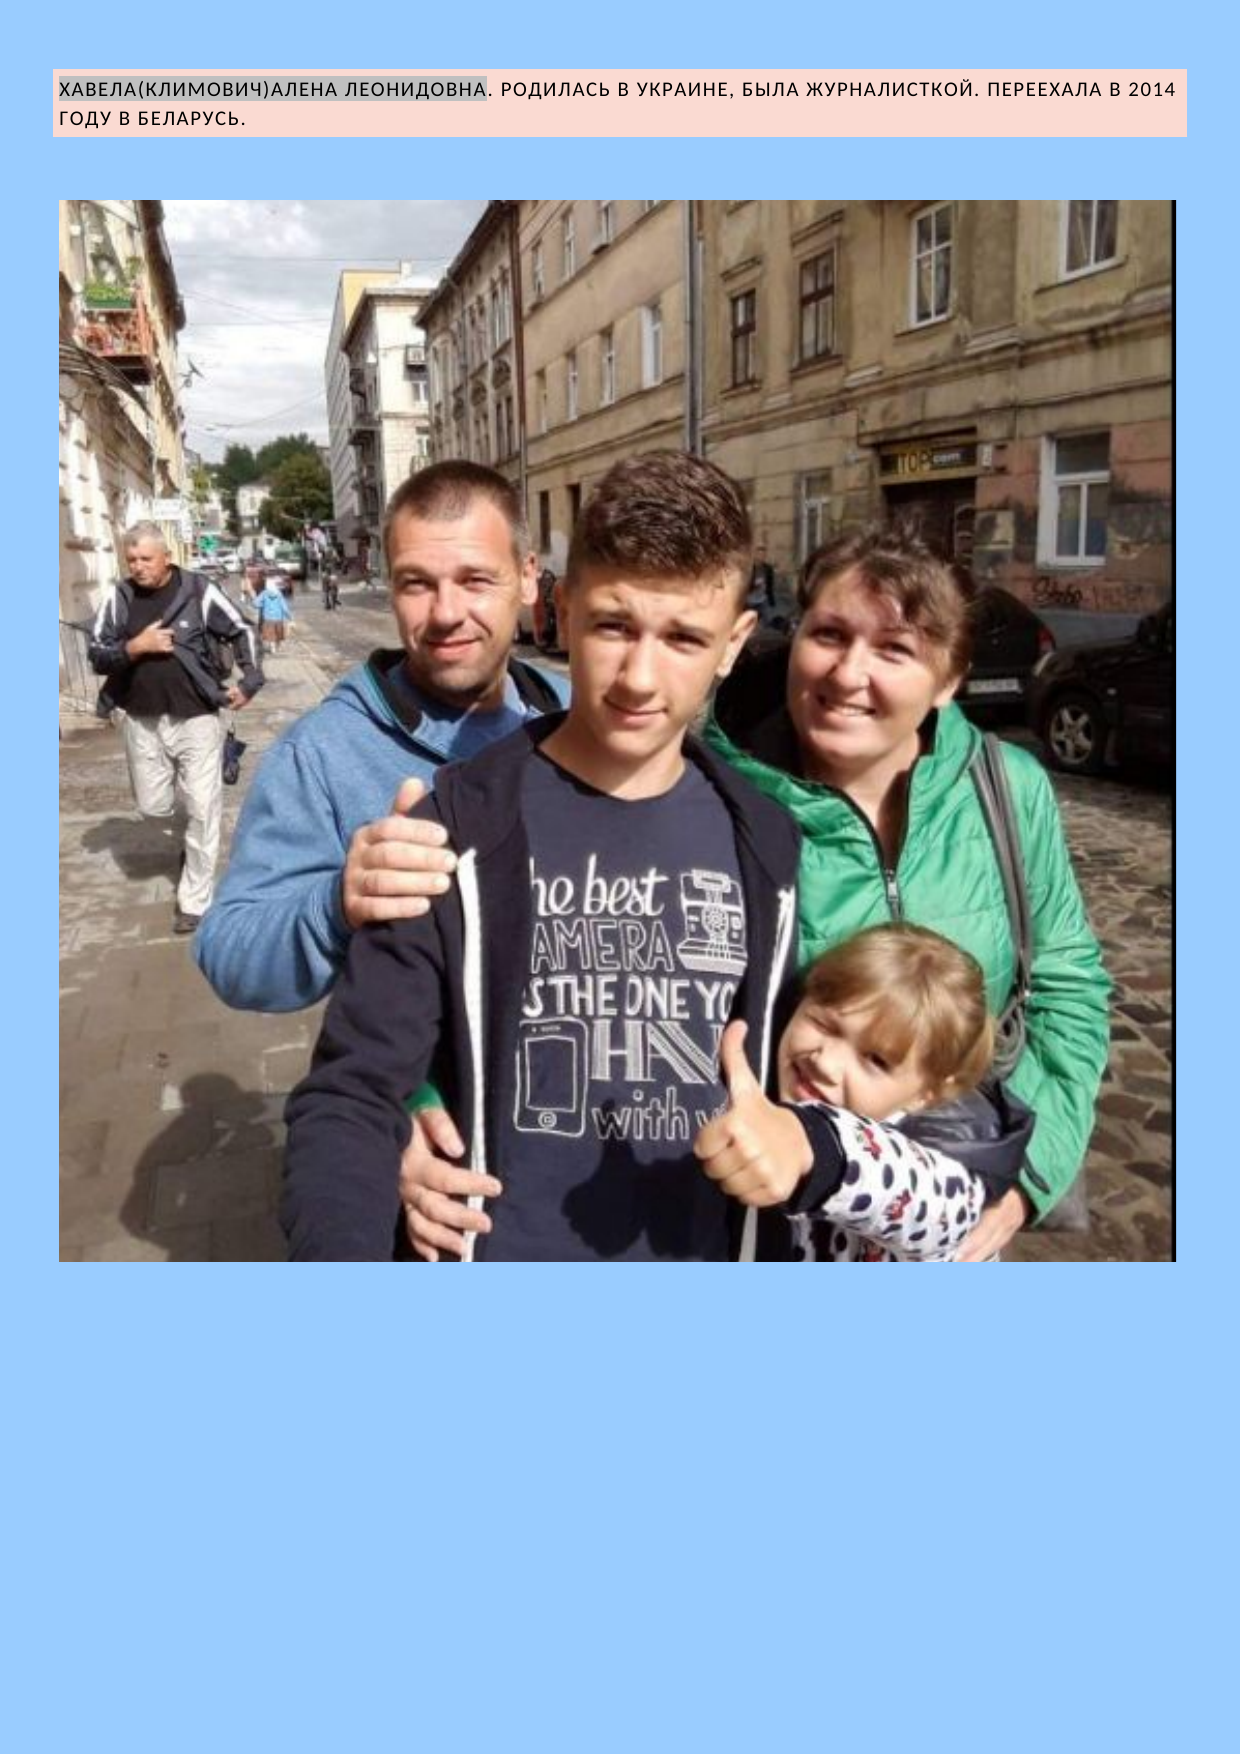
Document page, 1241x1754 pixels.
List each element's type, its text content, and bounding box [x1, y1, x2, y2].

picture [59, 200, 1177, 1262]
subtitle хавела(климович)алена леонидовна. Родилась в Украине, была журналисткой. Переехала в 2014 году в Беларусь. [59, 76, 1181, 130]
